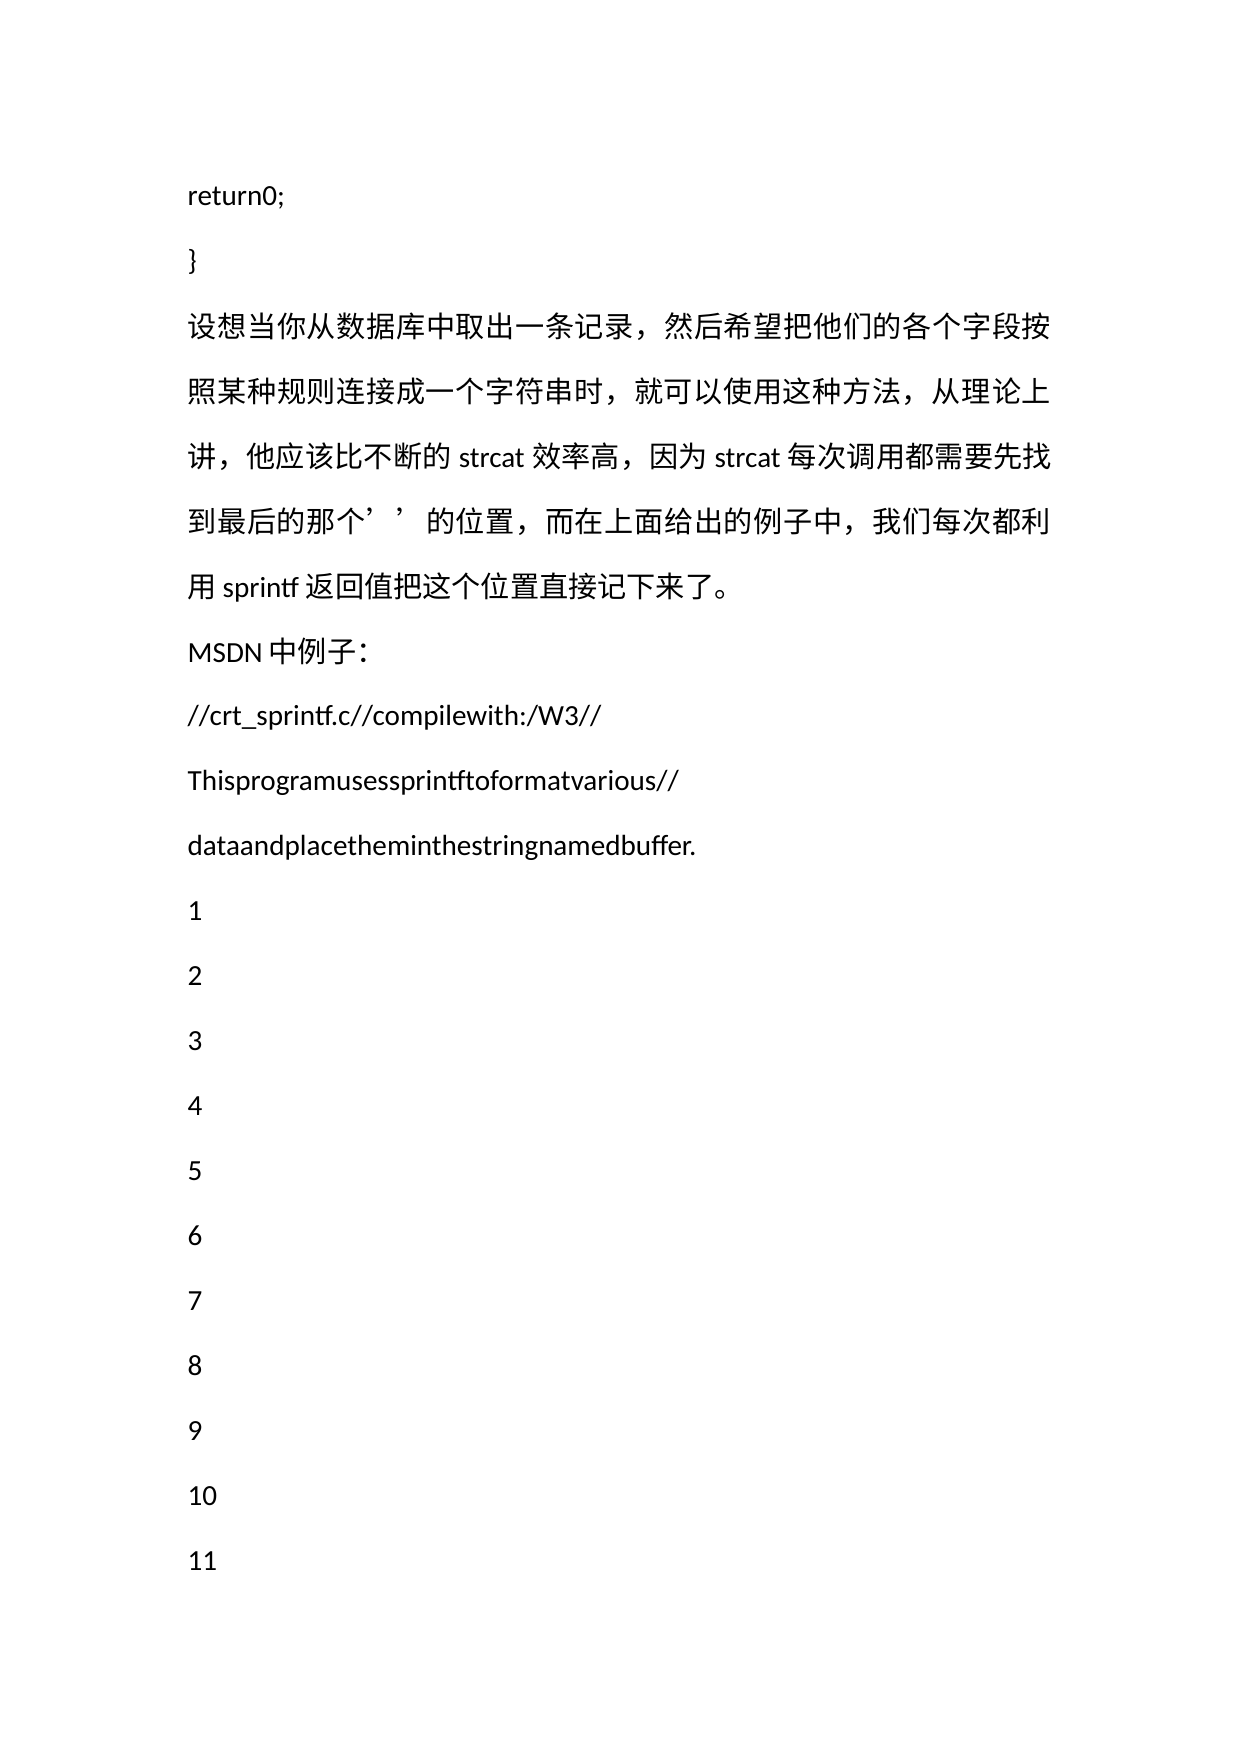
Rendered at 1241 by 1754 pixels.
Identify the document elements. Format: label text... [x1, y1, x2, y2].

text 3 [187, 1007, 1053, 1072]
text //crt_sprintf.c//compilewith:/W3//Thisprogramusessprintftoformatvarious//dataandplacetheminthestringnamedbuffer. [187, 682, 1053, 877]
text 7 [187, 1267, 1053, 1332]
text 9 [187, 1397, 1053, 1462]
text 8 [187, 1332, 1053, 1397]
text return0; [187, 162, 1053, 227]
text 2 [187, 942, 1053, 1007]
text 5 [187, 1137, 1053, 1202]
text 6 [187, 1202, 1053, 1267]
text MSDN中例子： [187, 617, 1053, 682]
text } [187, 227, 1053, 292]
text 10 [187, 1462, 1053, 1527]
text 4 [187, 1072, 1053, 1137]
text 1 [187, 877, 1053, 942]
text 11 [187, 1527, 1053, 1592]
text 设想当你从数据库中取出一条记录，然后希望把他们的各个字段按照某种规则连接成一个字符串时，就可以使用这种方法，从理论上讲，他应该比不断的strcat 效率高，因为strcat 每次调用都需要先找到最后的那个’’的位置，而在上面给出的例子中，我们每次都利用sprintf 返回值把这个位置直接记下来了。 [187, 292, 1053, 617]
